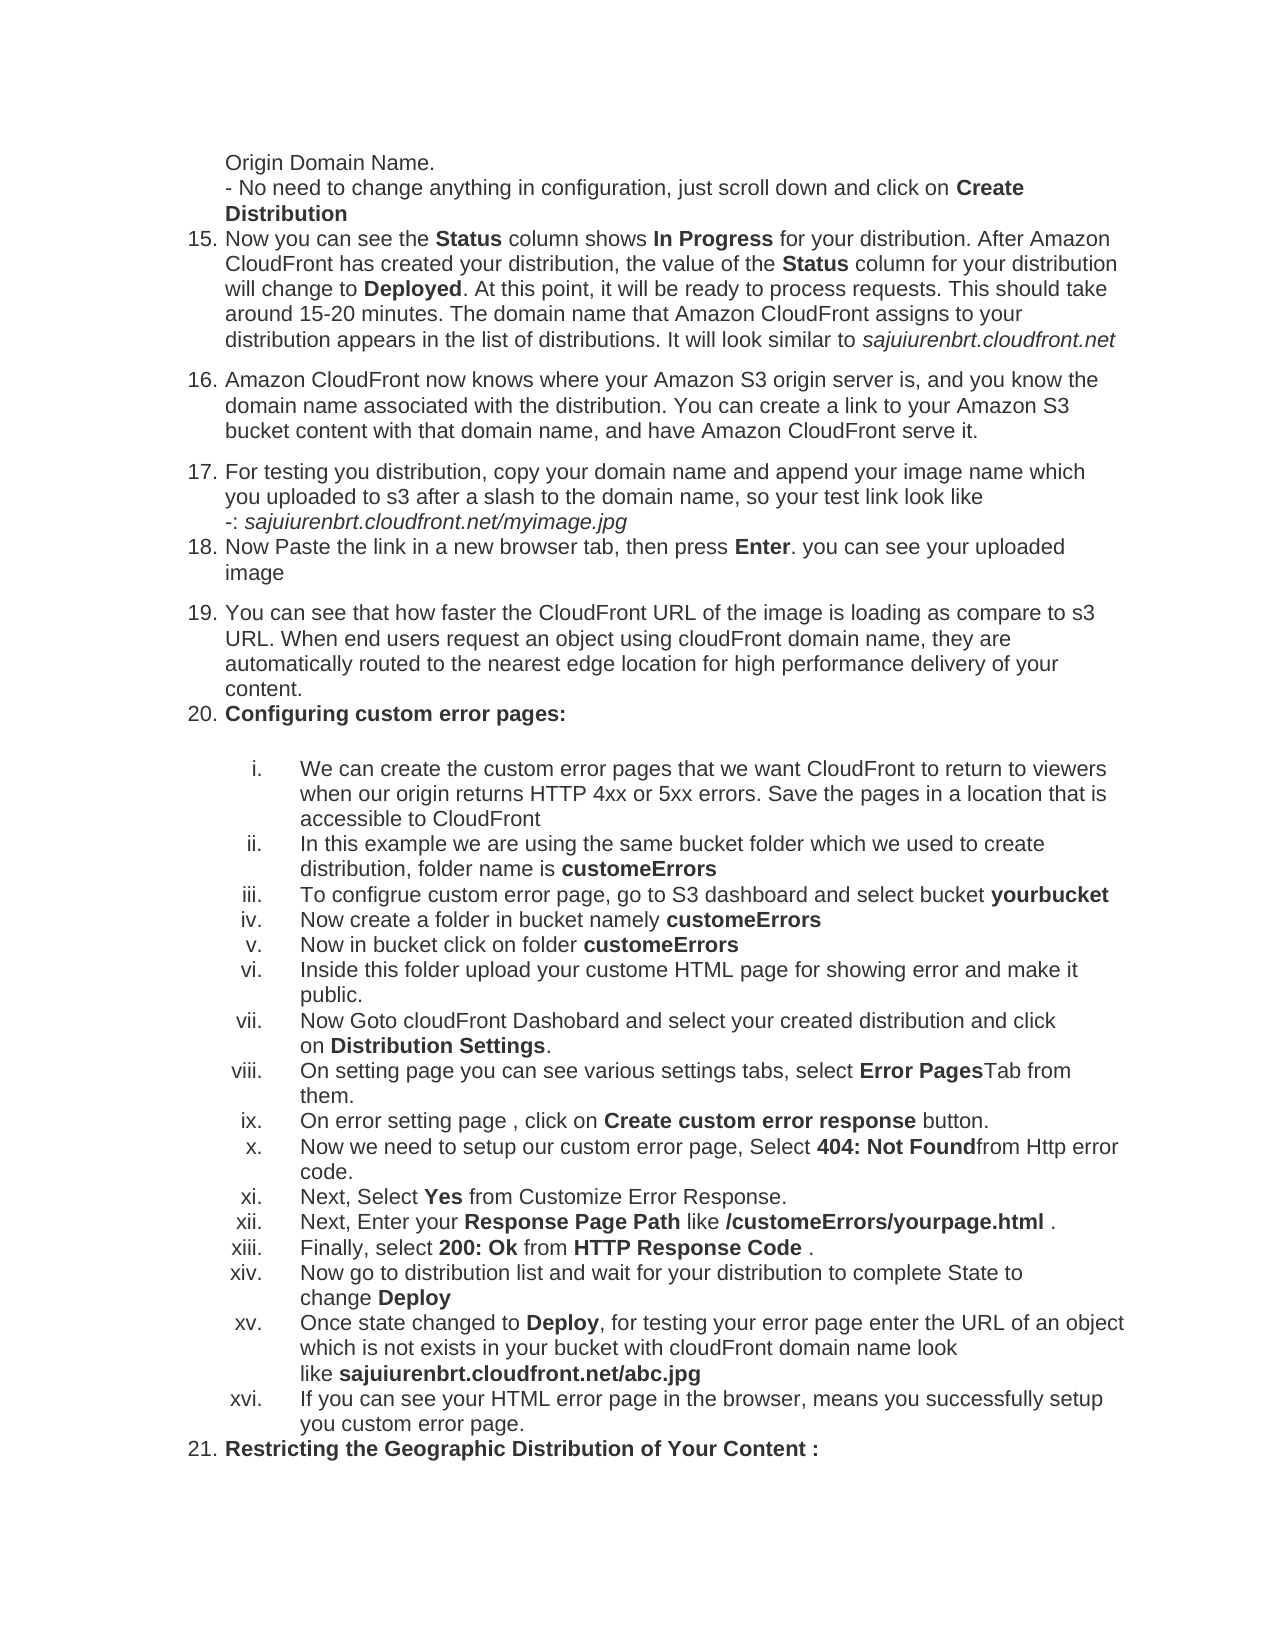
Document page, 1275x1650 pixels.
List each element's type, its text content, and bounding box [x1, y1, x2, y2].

list Inside this folder upload your custome HTML page for showing error and make it public. [262, 957, 1125, 1007]
list You can see that how faster the CloudFront URL of the image is loading as compare to s3 URL. When end users request an object using cloudFront domain name, they are automatically routed to the nearest edge location for high performance delivery of your content. [187, 600, 1125, 701]
list If you can see your HTML error page in the browser, means you successfully setup you custom error page. [262, 1386, 1125, 1436]
list Now in bucket click on folder customeErrors [262, 932, 1125, 957]
list Next, Enter your Response Page Path like /customeErrors/yourpage.html . [262, 1209, 1125, 1234]
list In this example we are using the same bucket folder which we used to create distribution, folder name is customeErrors [262, 831, 1125, 881]
list On error setting page , click on Create custom error response button. [262, 1108, 1125, 1133]
list To configrue custom error page, go to S3 dashboard and select bucket yourbucket [262, 881, 1125, 907]
list Restricting the Geographic Distribution of Your Content : [187, 1436, 1125, 1461]
list We can create the custom error pages that we want CloudFront to return to viewers when our origin returns HTTP 4xx or 5xx errors. Save the pages in a location that is accessible to CloudFront [262, 755, 1125, 831]
list Now Goto cloudFront Dashobard and select your created distribution and click on Distribution Settings. [262, 1007, 1125, 1058]
list Now we need to setup our custom error page, Select 404: Not Foundfrom Http error code. [262, 1133, 1125, 1184]
list Once state changed to Deploy, for testing your error page enter the URL of an object which is not exists in your bucket with cloudFront domain name look like sajuiurenbrt.cloudfront.net/abc.jpg [262, 1310, 1125, 1386]
list Now go to distribution list and wait for your distribution to complete State to change Deploy [262, 1259, 1125, 1310]
list Finally, select 200: Ok from HTTP Response Code . [262, 1234, 1125, 1259]
list Now Paste the link in a new browser tab, then press Enter. you can see your uploaded image [187, 534, 1125, 584]
list On setting page you can see various settings tabs, select Error PagesTab from them. [262, 1058, 1125, 1108]
list Next, Select Yes from Customize Error Response. [262, 1184, 1125, 1209]
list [187, 150, 1125, 226]
list Now create a folder in bucket namely customeErrors [262, 907, 1125, 932]
list Amazon CloudFront now knows where your Amazon S3 origin server is, and you know the domain name associated with the distribution. You can create a link to your Amazon S3 bucket content with that domain name, and have Amazon CloudFront serve it. [187, 367, 1125, 443]
list Now you can see the Status column shows In Progress for your distribution. After Amazon CloudFront has created your distribution, the value of the Status column for your distribution will change to Deployed. At this point, it will be ready to process requests. This should take around 15-20 minutes. The domain name that Amazon CloudFront assigns to your distribution appears in the list of distributions. It will look similar to sajuiurenbrt.cloudfront.net [187, 226, 1125, 352]
list For testing you distribution, copy your domain name and append your image name which you uploaded to s3 after a slash to the domain name, so your test link look like -: sajuiurenbrt.cloudfront.net/myimage.jpg [187, 458, 1125, 534]
list Configuring custom error pages: [187, 701, 1125, 726]
